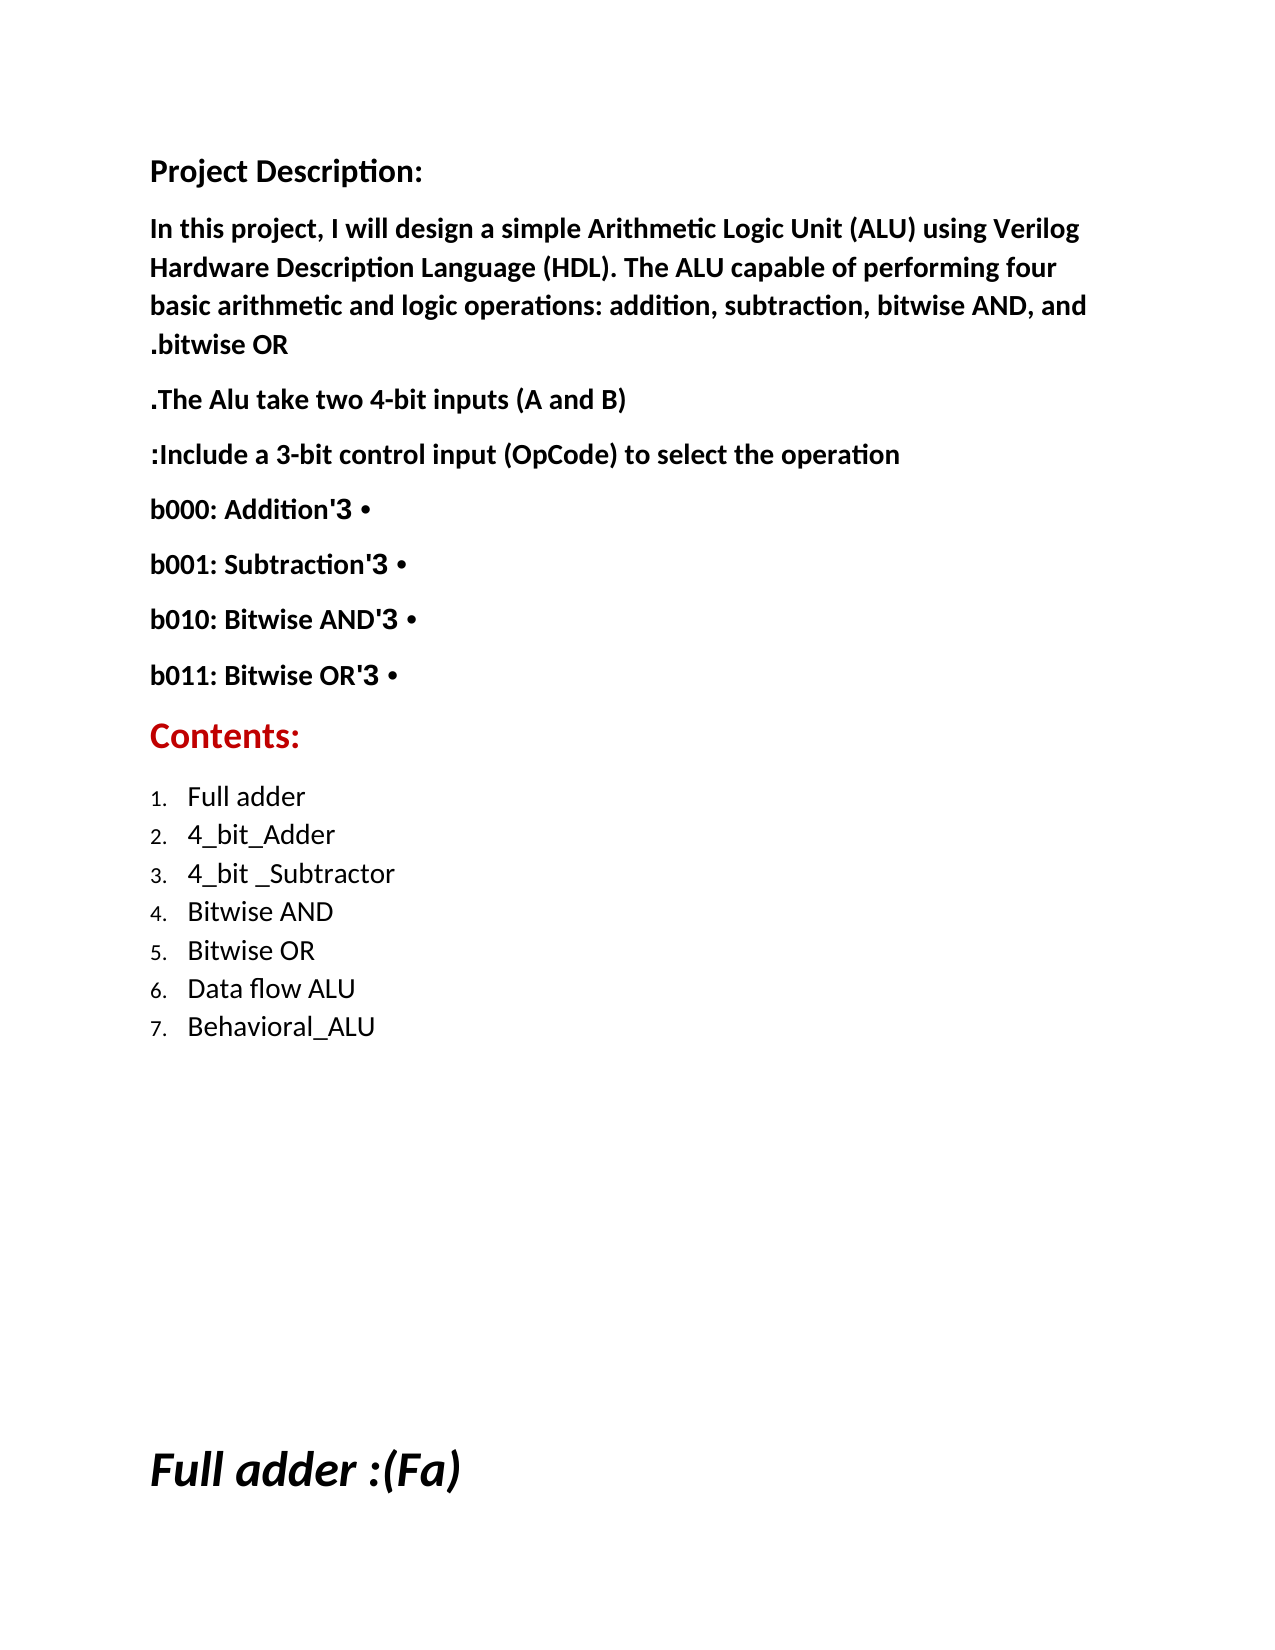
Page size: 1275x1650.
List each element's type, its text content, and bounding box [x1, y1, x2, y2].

list Bitwise AND [150, 893, 1125, 929]
list 4_bit _Subtractor [150, 855, 1125, 890]
text In this project, I will design a simple Arithmetic Logic Unit (ALU) using Verilog Hardware Description Language (HDL). The ALU capable of performing four basic arithmetic and logic operations: addition, subtraction, bitwise AND, and bitwise OR. [150, 211, 1125, 362]
text • 3'b010: Bitwise AND [150, 601, 1125, 637]
text Project Description: [150, 150, 1125, 191]
text The Alu take two 4-bit inputs (A and B). [150, 381, 1125, 417]
list Behavioral_ALU [150, 1008, 1125, 1044]
text Full adder :(Fa) [150, 1438, 1125, 1499]
list Bitwise OR [150, 932, 1125, 967]
text • 3'b001: Subtraction [150, 546, 1125, 582]
text • 3'b011: Bitwise OR [150, 657, 1125, 692]
list Data flow ALU [150, 970, 1125, 1006]
list 4_bit_Adder [150, 816, 1125, 852]
text Contents: [150, 712, 1125, 757]
text Include a 3-bit control input (OpCode) to select the operation: [150, 436, 1125, 472]
text • 3'b000: Addition [150, 491, 1125, 527]
list Full adder [150, 778, 1125, 813]
